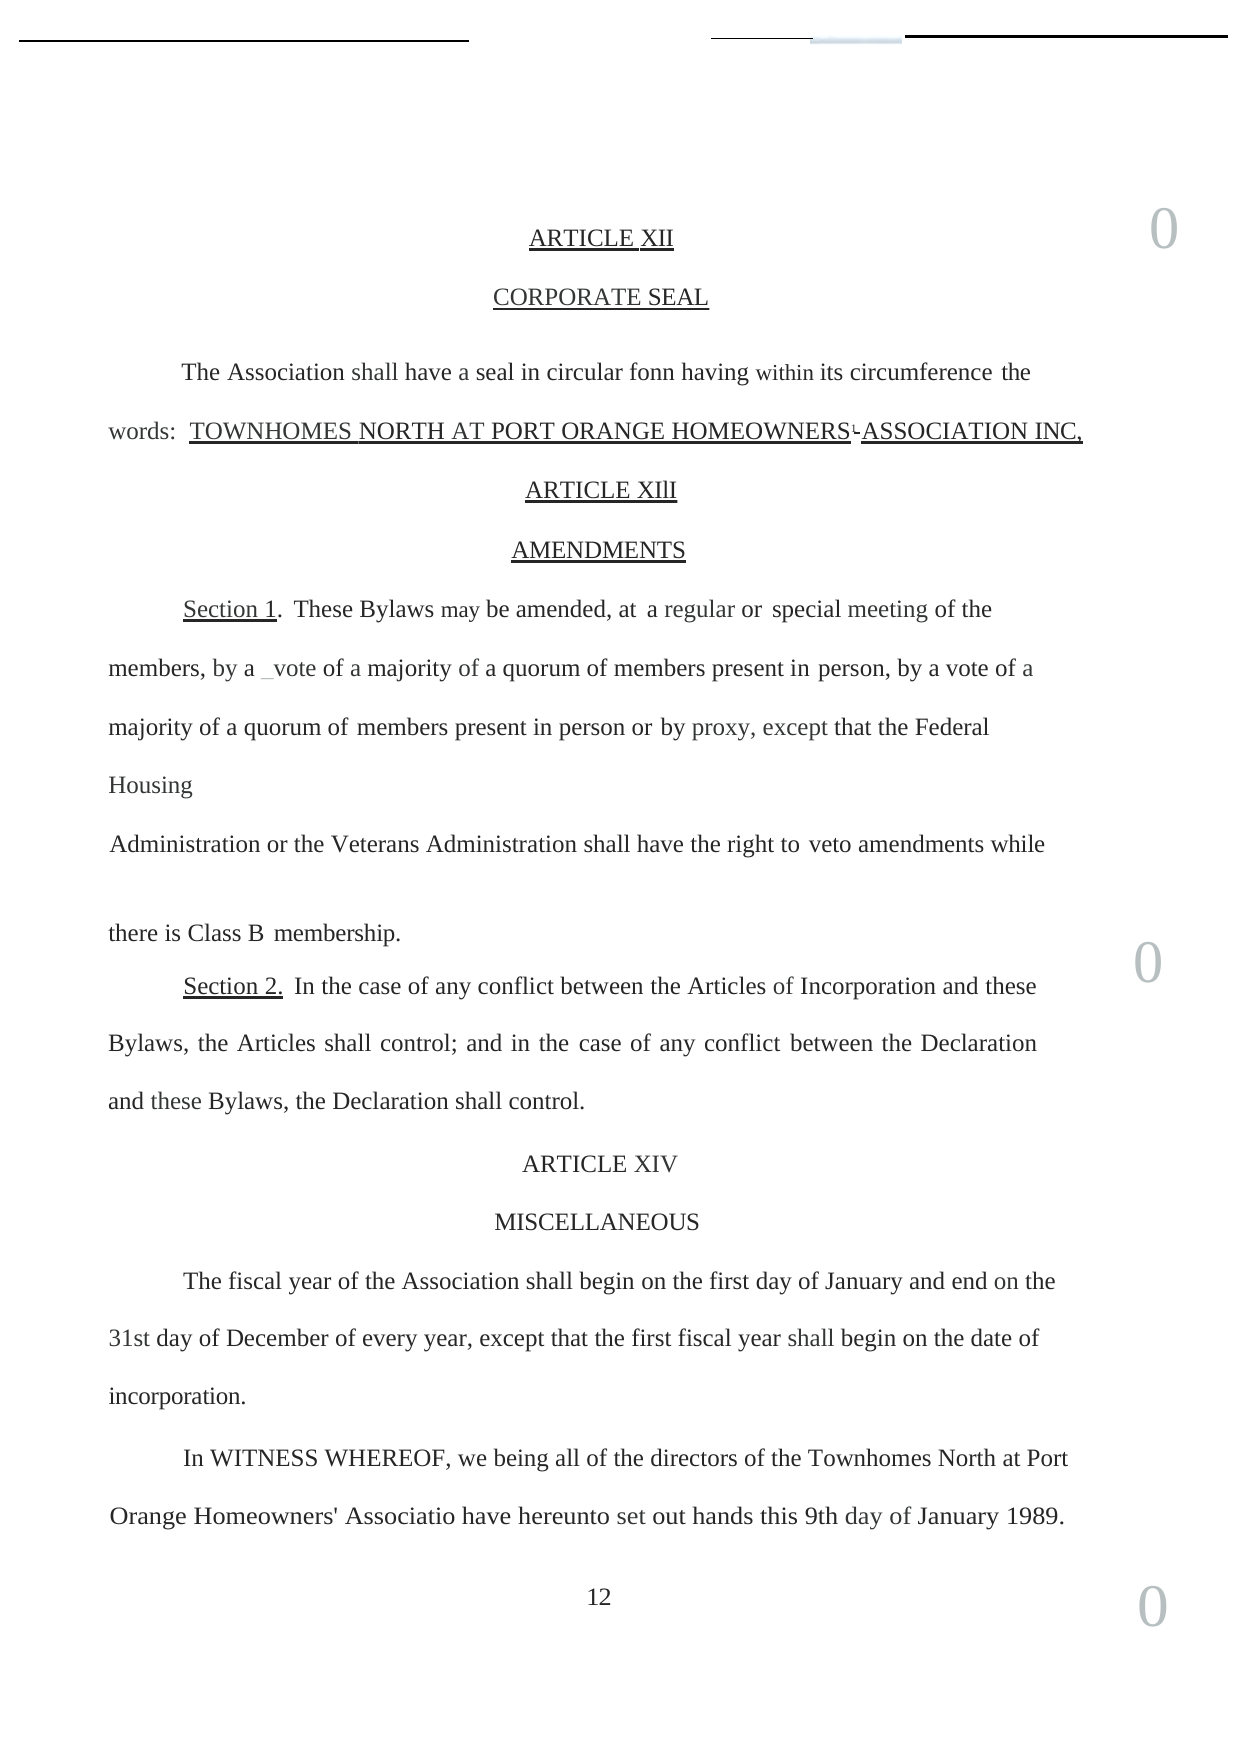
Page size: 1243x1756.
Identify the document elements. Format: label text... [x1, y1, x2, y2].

text The fiscal year of the Association shall begin on the first day of January and end on the 31st day of December of every year, except that the first fiscal year shall begin on the date of incorporation. [108, 1266, 1078, 1410]
text there is Class B membership. 0 [108, 897, 1243, 952]
text Section 2. In the case of any conflict between the Articles of Incorporation and these Bylaws, the Articles shall control; and in the case of any conflict between the Declaration and these Bylaws, the Declaration shall control. [108, 971, 1037, 1115]
text 12 0 [586, 1559, 1243, 1617]
text words: TOWNHOMES NORTH AT PORT ORANGE HOMEOWNERS1 ASSOCIATION INC, [108, 416, 1243, 444]
text Administration or the Veterans Administration shall have the right to veto amendments while [109, 829, 1243, 858]
text The Association shall have a seal in circular fonn having within its circumference the [19, 357, 1193, 385]
text ARTICLE XIlI [9, 475, 1193, 504]
text CORPORATE SEAL [9, 282, 1193, 311]
text ARTICLE XIV MISCELLANEOUS [493, 1149, 701, 1236]
text In WITNESS WHEREOF, we being all of the directors of the Townhomes North at Port Orange Homeowners' Associatio have hereunto set out hands this 9th day of January 1989. [109, 1443, 1078, 1530]
text Section 1. These Bylaws may be amended, at a regular or special meeting of the members, by a _vote of a majority of a quorum of members present in person, by a vote of a majority of a quorum of members present in person or by proxy, except that the Federal Housing [108, 594, 1078, 799]
picture [810, 35, 902, 45]
text AMENDMENTS [4, 535, 1193, 564]
text ARTICLE XII 0 [528, 192, 1243, 262]
